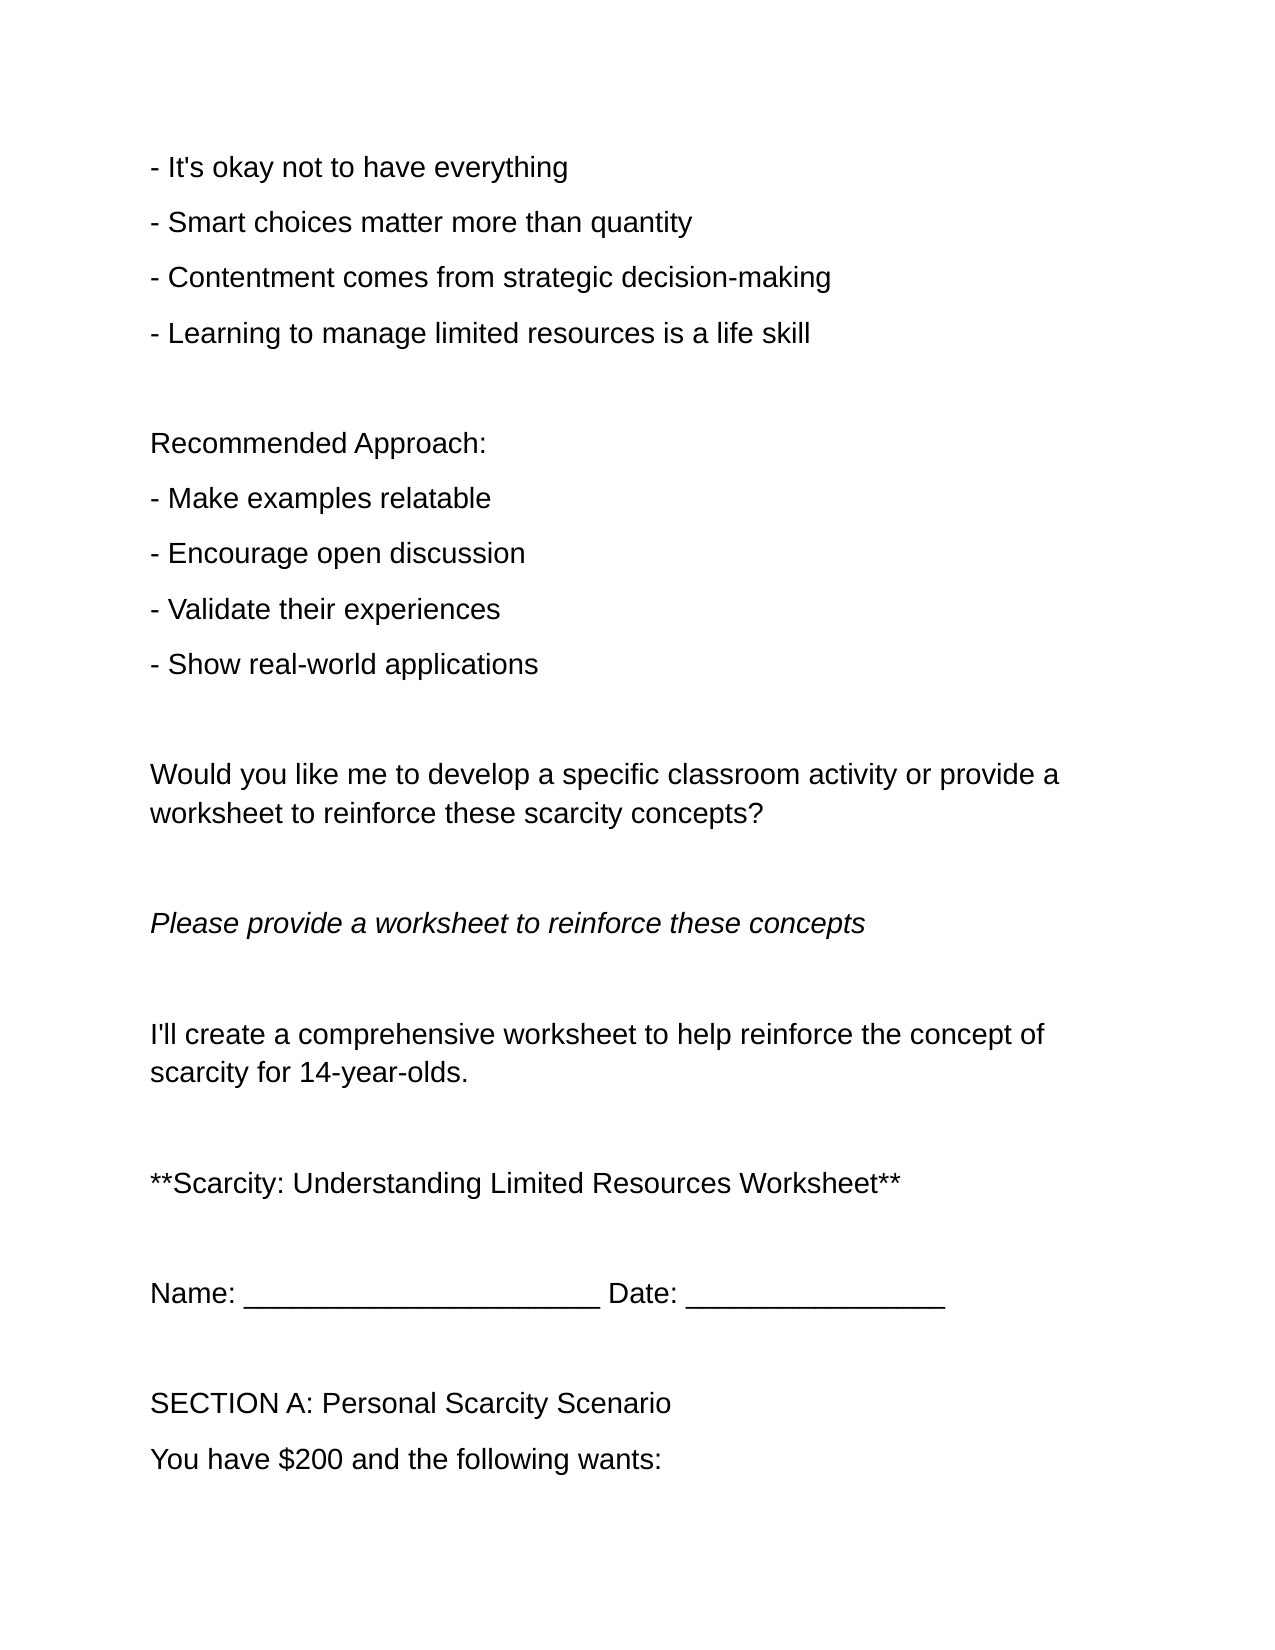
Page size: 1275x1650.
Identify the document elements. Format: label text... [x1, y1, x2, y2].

text Please provide a worksheet to reinforce these concepts [150, 906, 1125, 940]
text - Learning to manage limited resources is a life skill [150, 316, 1125, 349]
text - Encourage open discussion [150, 536, 1125, 570]
text Name: ______________________ Date: ________________ [150, 1276, 1125, 1309]
text Would you like me to develop a specific classroom activity or provide a worksheet to reinforce these scarcity concepts? [150, 757, 1125, 829]
text - Show real-world applications [150, 647, 1125, 680]
text - Contentment comes from strategic decision-making [150, 260, 1125, 294]
text You have $200 and the following wants: [150, 1442, 1125, 1475]
text I'll create a comprehensive worksheet to help reinforce the concept of scarcity for 14-year-olds. [150, 1017, 1125, 1089]
text - It's okay not to have everything [150, 150, 1125, 183]
text SECTION A: Personal Scarcity Scenario [150, 1386, 1125, 1420]
text - Validate their experiences [150, 592, 1125, 625]
text **Scarcity: Understanding Limited Resources Worksheet** [150, 1166, 1125, 1199]
text Recommended Approach: [150, 426, 1125, 459]
text - Smart choices matter more than quantity [150, 205, 1125, 239]
text - Make examples relatable [150, 481, 1125, 515]
